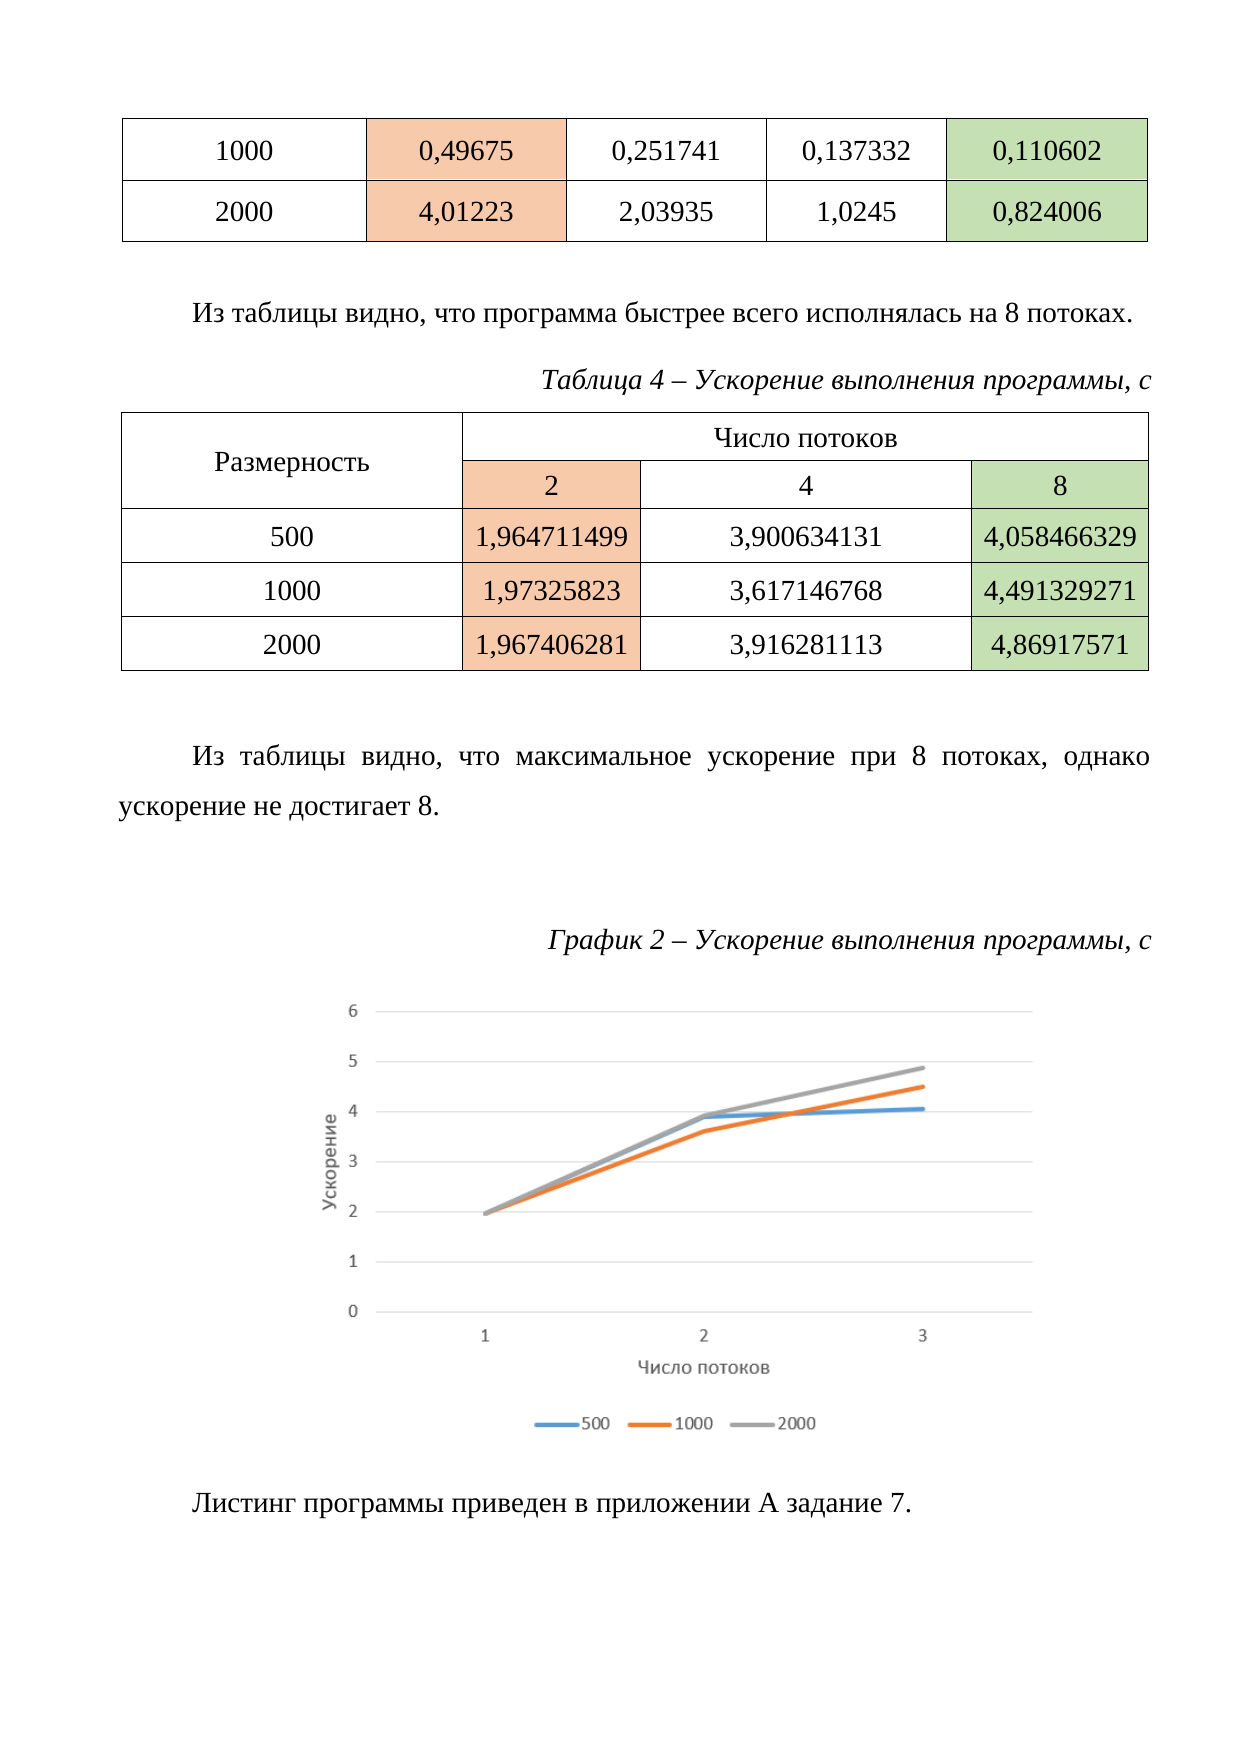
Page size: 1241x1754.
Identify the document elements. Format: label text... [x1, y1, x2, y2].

table_cell 0,137332 [767, 119, 946, 179]
table_cell 4,86917571 [972, 617, 1148, 670]
text Из таблицы видно, что программа быстрее всего исполнялась на 8 потоках. [118, 295, 1152, 328]
table_cell 0,110602 [947, 119, 1147, 179]
table_cell 3,617146768 [641, 563, 971, 616]
table_cell 1000 [122, 563, 462, 616]
table_cell 4,058466329 [972, 509, 1148, 562]
table_cell 2000 [122, 617, 462, 670]
table_cell 2000 [123, 181, 366, 241]
table_cell 1,964711499 [463, 509, 640, 562]
text График 2 – Ускорение выполнения программы, с [118, 922, 1152, 956]
table_cell 1000 [123, 119, 366, 179]
table_header Число потоков [463, 413, 1148, 460]
table_cell 8 [972, 461, 1148, 508]
table_cell 2 [463, 461, 640, 508]
table_cell 4 [641, 461, 971, 508]
text Из таблицы видно, что максимальное ускорение при 8 потоках, однако ускорение не достигает 8. [118, 738, 1152, 822]
text Таблица 4 – Ускорение выполнения программы, с [118, 362, 1152, 395]
table_cell 1,97325823 [463, 563, 640, 616]
table_cell 500 [122, 509, 462, 562]
table_cell 4,491329271 [972, 563, 1148, 616]
table_cell 0,824006 [947, 181, 1147, 241]
table_cell 1,967406281 [463, 617, 640, 670]
table_cell 3,916281113 [641, 617, 971, 670]
table_cell 4,01223 [367, 181, 566, 241]
picture [291, 989, 1053, 1455]
table_cell 0,251741 [567, 119, 766, 179]
table_cell 2,03935 [567, 181, 766, 241]
table_cell 0,49675 [367, 119, 566, 179]
table_cell 3,900634131 [641, 509, 971, 562]
table_header Размерность [122, 413, 462, 508]
table_cell 1,0245 [767, 181, 946, 241]
text Листинг программы приведен в приложении А задание 7. [118, 1485, 1152, 1518]
